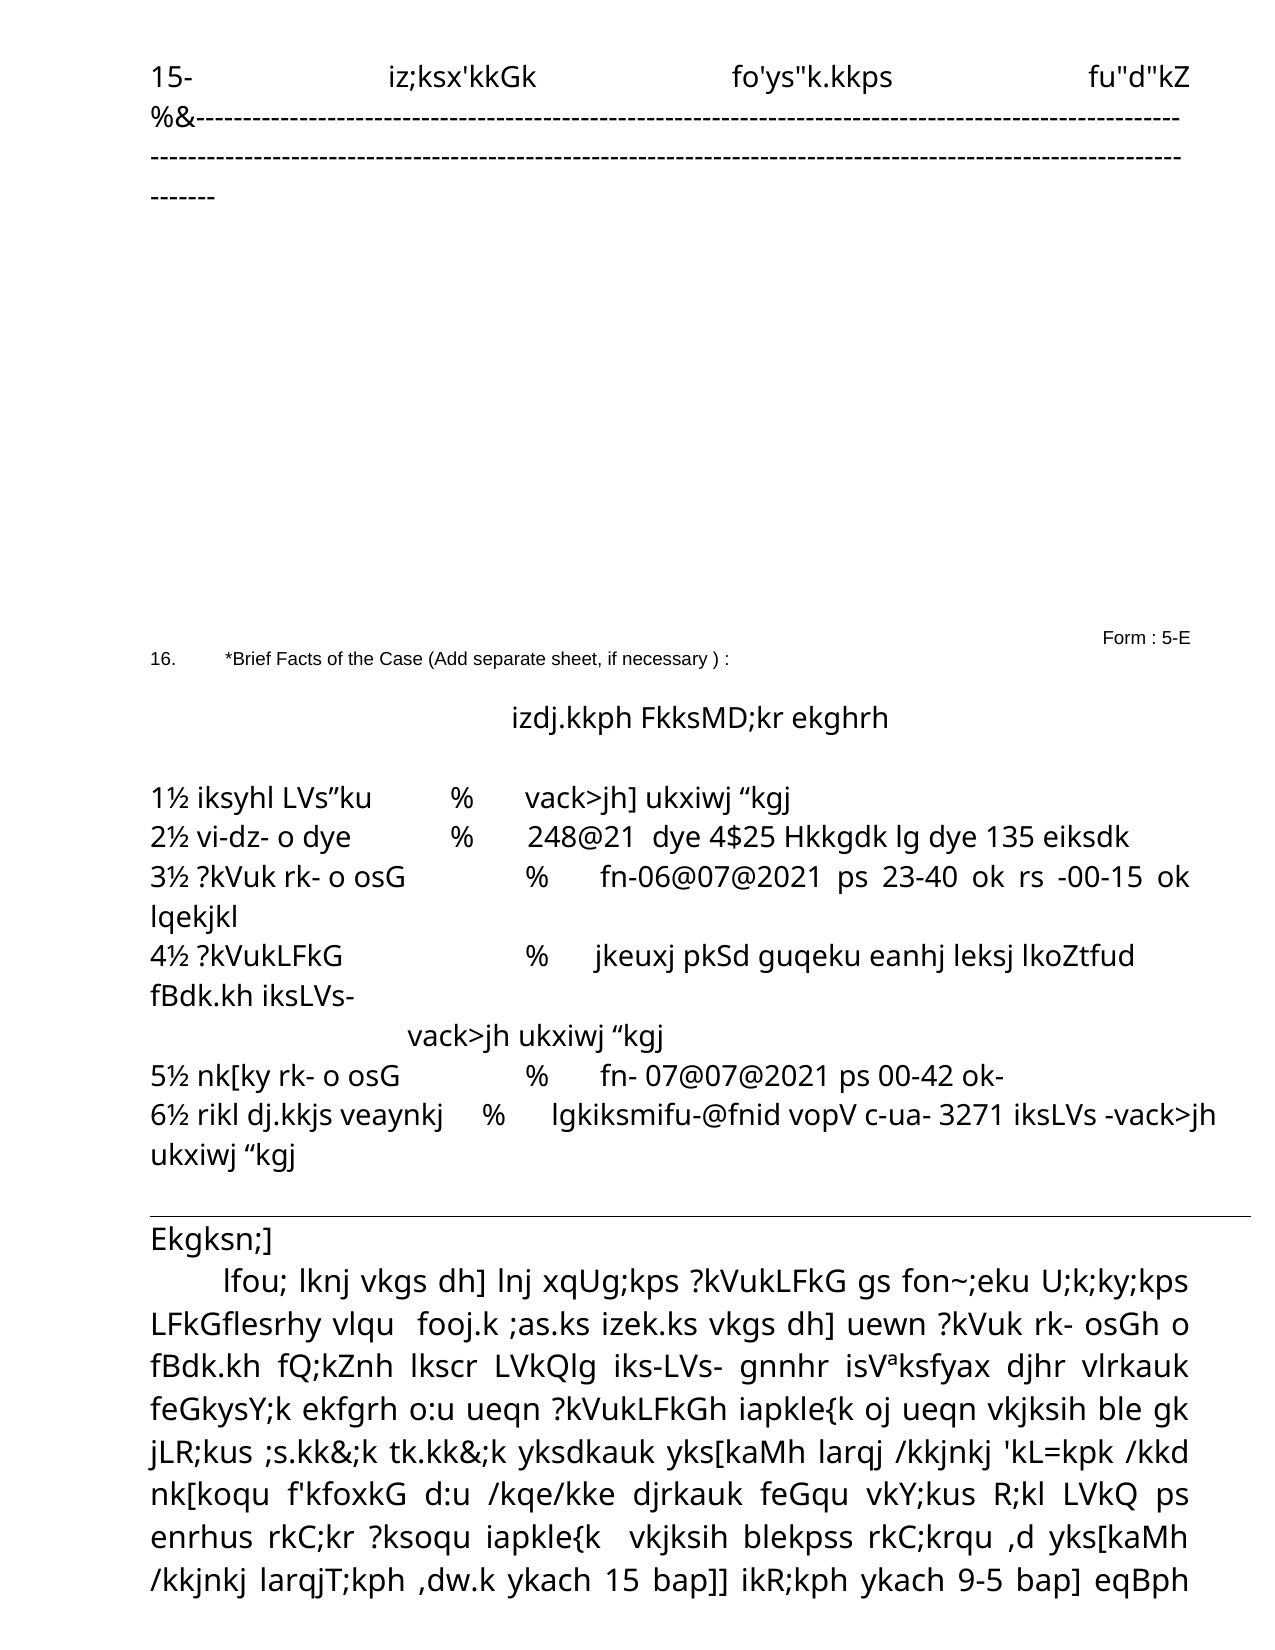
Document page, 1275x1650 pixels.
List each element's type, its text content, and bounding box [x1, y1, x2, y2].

text 2½ vi-dz- o dye % 248@21 dye 4$25 Hkkgdk lg dye 135 eiksdk [150, 817, 1191, 856]
text izdj.kkph FkksMD;kr ekghrh [150, 698, 1251, 737]
text vack>jh ukxiwj “kgj [150, 1015, 1191, 1055]
text 6½ rikl dj.kkjs veaynkj % lgkiksmifu-@fnid vopV c-ua- 3271 iksLVs -vack>jh ukxiwj “kgj [150, 1094, 1251, 1174]
text 3½ ?kVuk rk- o osG % fn-06@07@2021 ps 23-40 ok rs -00-15 ok lqekjkl [150, 856, 1191, 936]
text 15- iz;ksx'kkGk fo'ys"k.kkps fu"d"kZ %&------------------------------------------------------------------------------------------------------------------------------------------------------------------------------------------------------------------------------ [150, 56, 1191, 215]
text 4½ ?kVukLFkG % jkeuxj pkSd guqeku eanhj leksj lkoZtfud fBdk.kh iksLVs- [150, 936, 1191, 1015]
text 5½ nk[ky rk- o osG % fn- 07@07@2021 ps 00-42 ok- [150, 1055, 1191, 1094]
text 16. *Brief Facts of the Case (Add separate sheet, if necessary ) : [150, 648, 1251, 669]
text 1½ iksyhl LVs”ku % vack>jh] ukxiwj “kgj [150, 777, 1191, 817]
text Ekgksn;] [150, 1217, 1251, 1259]
text Form : 5-E [150, 626, 1191, 648]
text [150, 1259, 1191, 1600]
